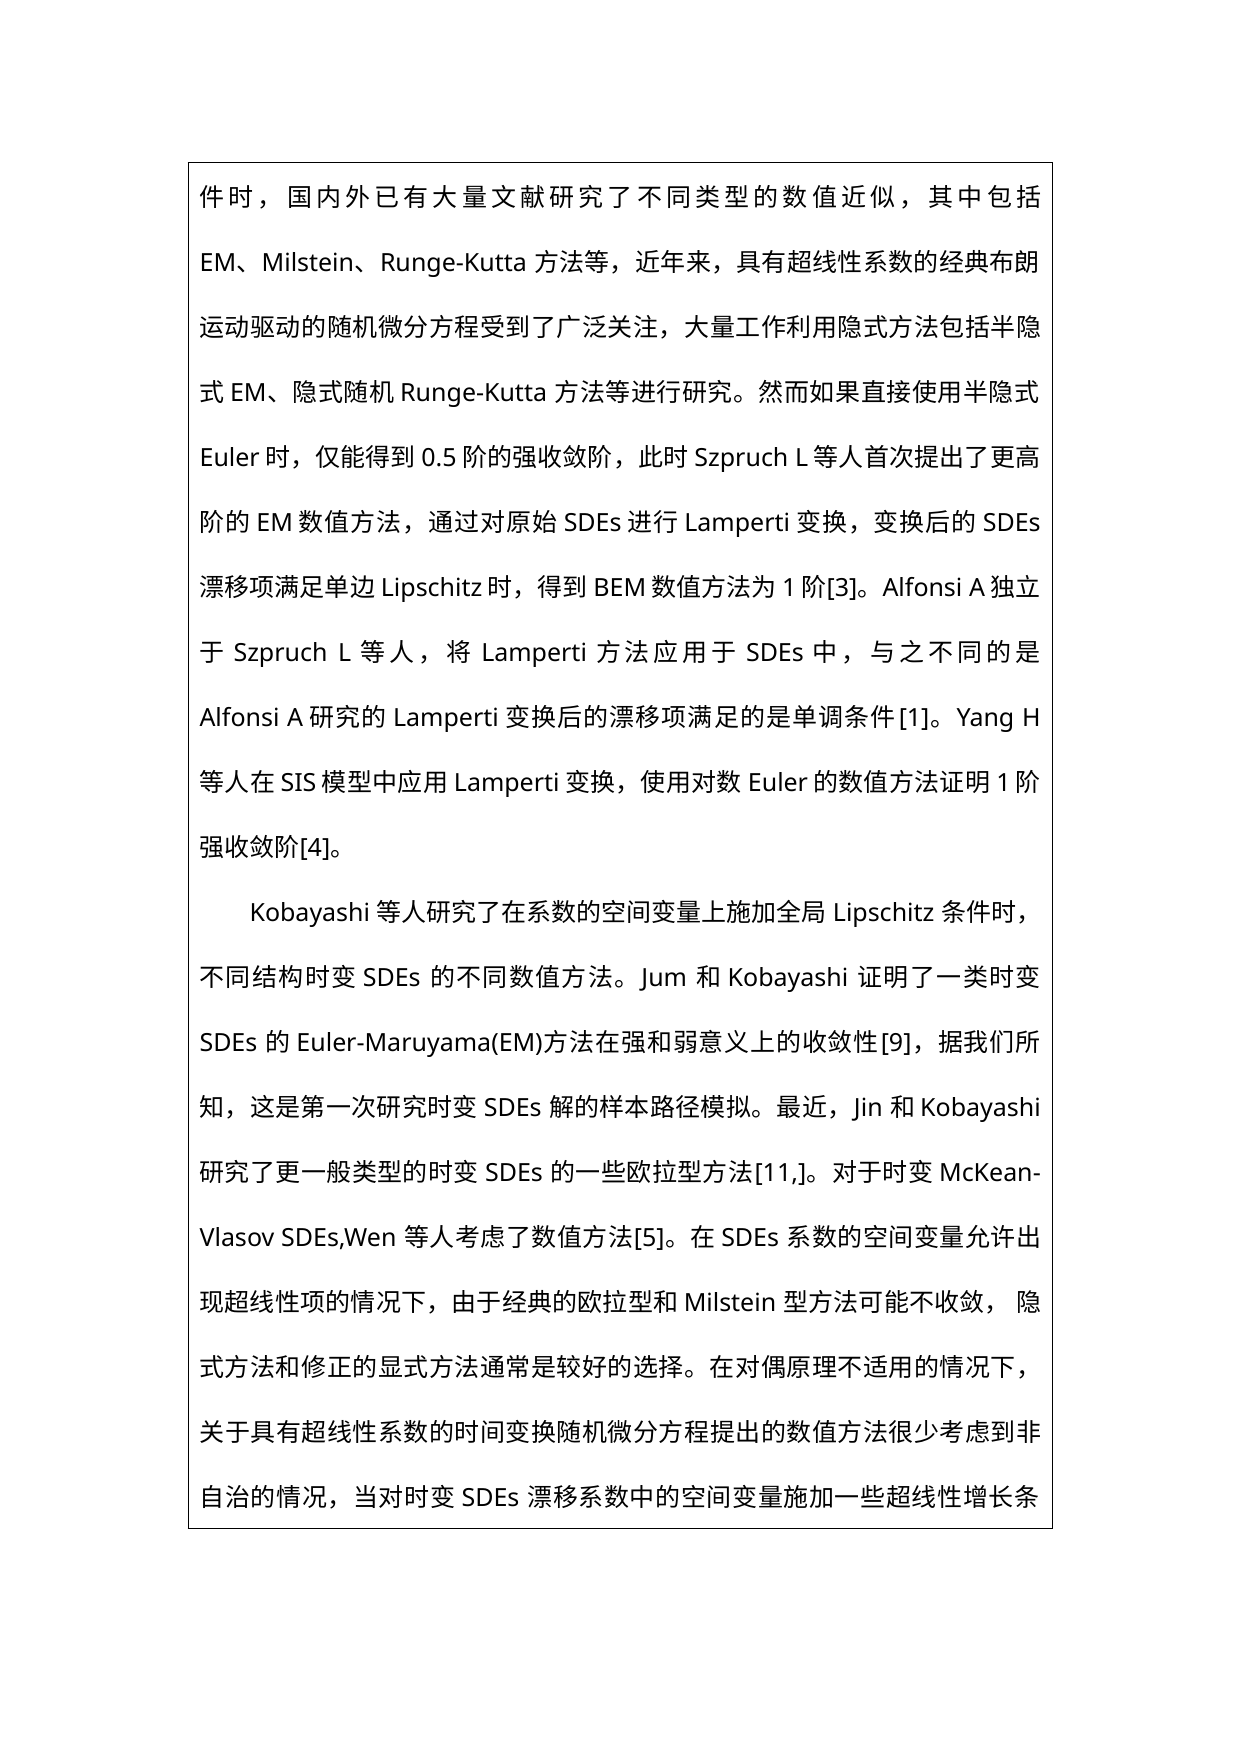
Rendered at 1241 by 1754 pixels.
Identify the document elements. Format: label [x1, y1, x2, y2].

table_header [189, 163, 1052, 1528]
